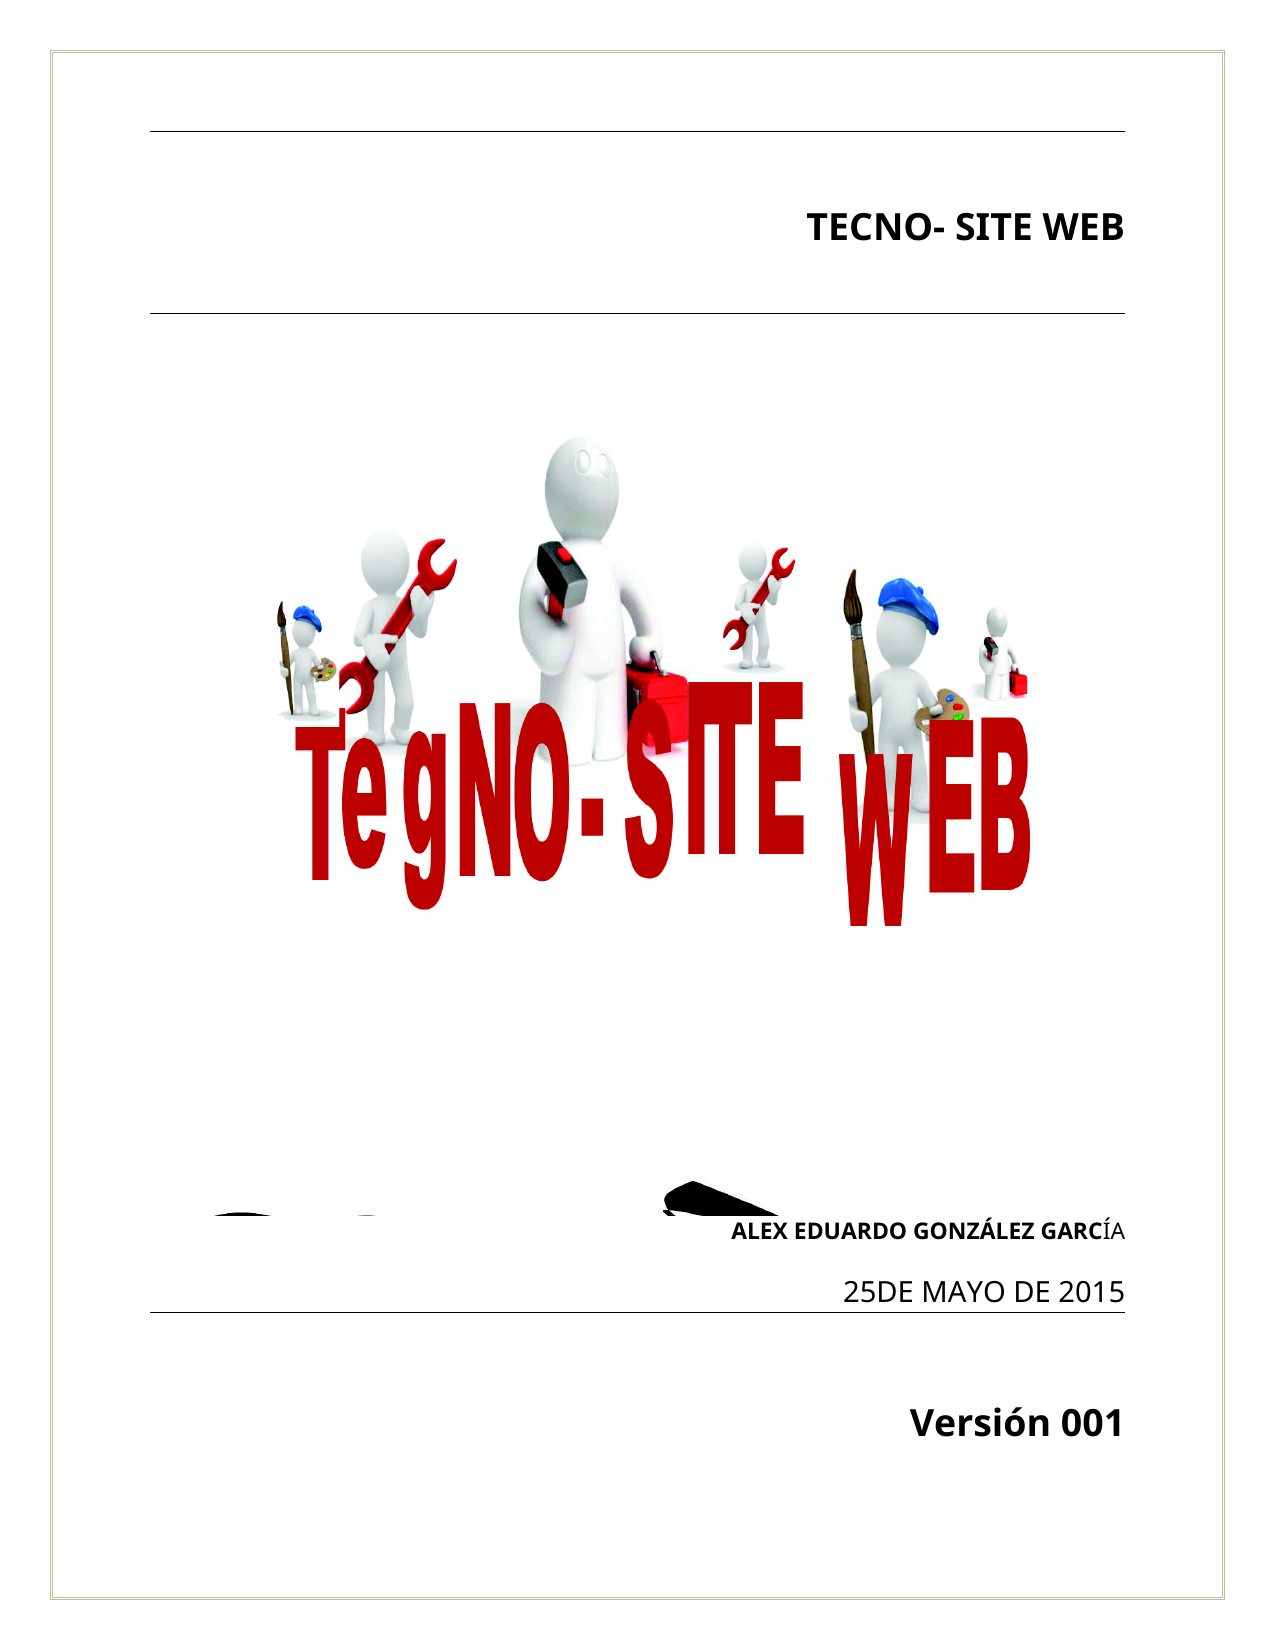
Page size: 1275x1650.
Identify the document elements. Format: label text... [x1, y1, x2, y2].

text 25DE MAYO DE 2015 [150, 1272, 1125, 1312]
picture [266, 410, 1035, 926]
text ALEX EDUARDO GONZÁLEZ GARCÍA [150, 1215, 1125, 1246]
text Versión 001 [150, 1397, 1125, 1448]
picture [150, 1180, 936, 1216]
